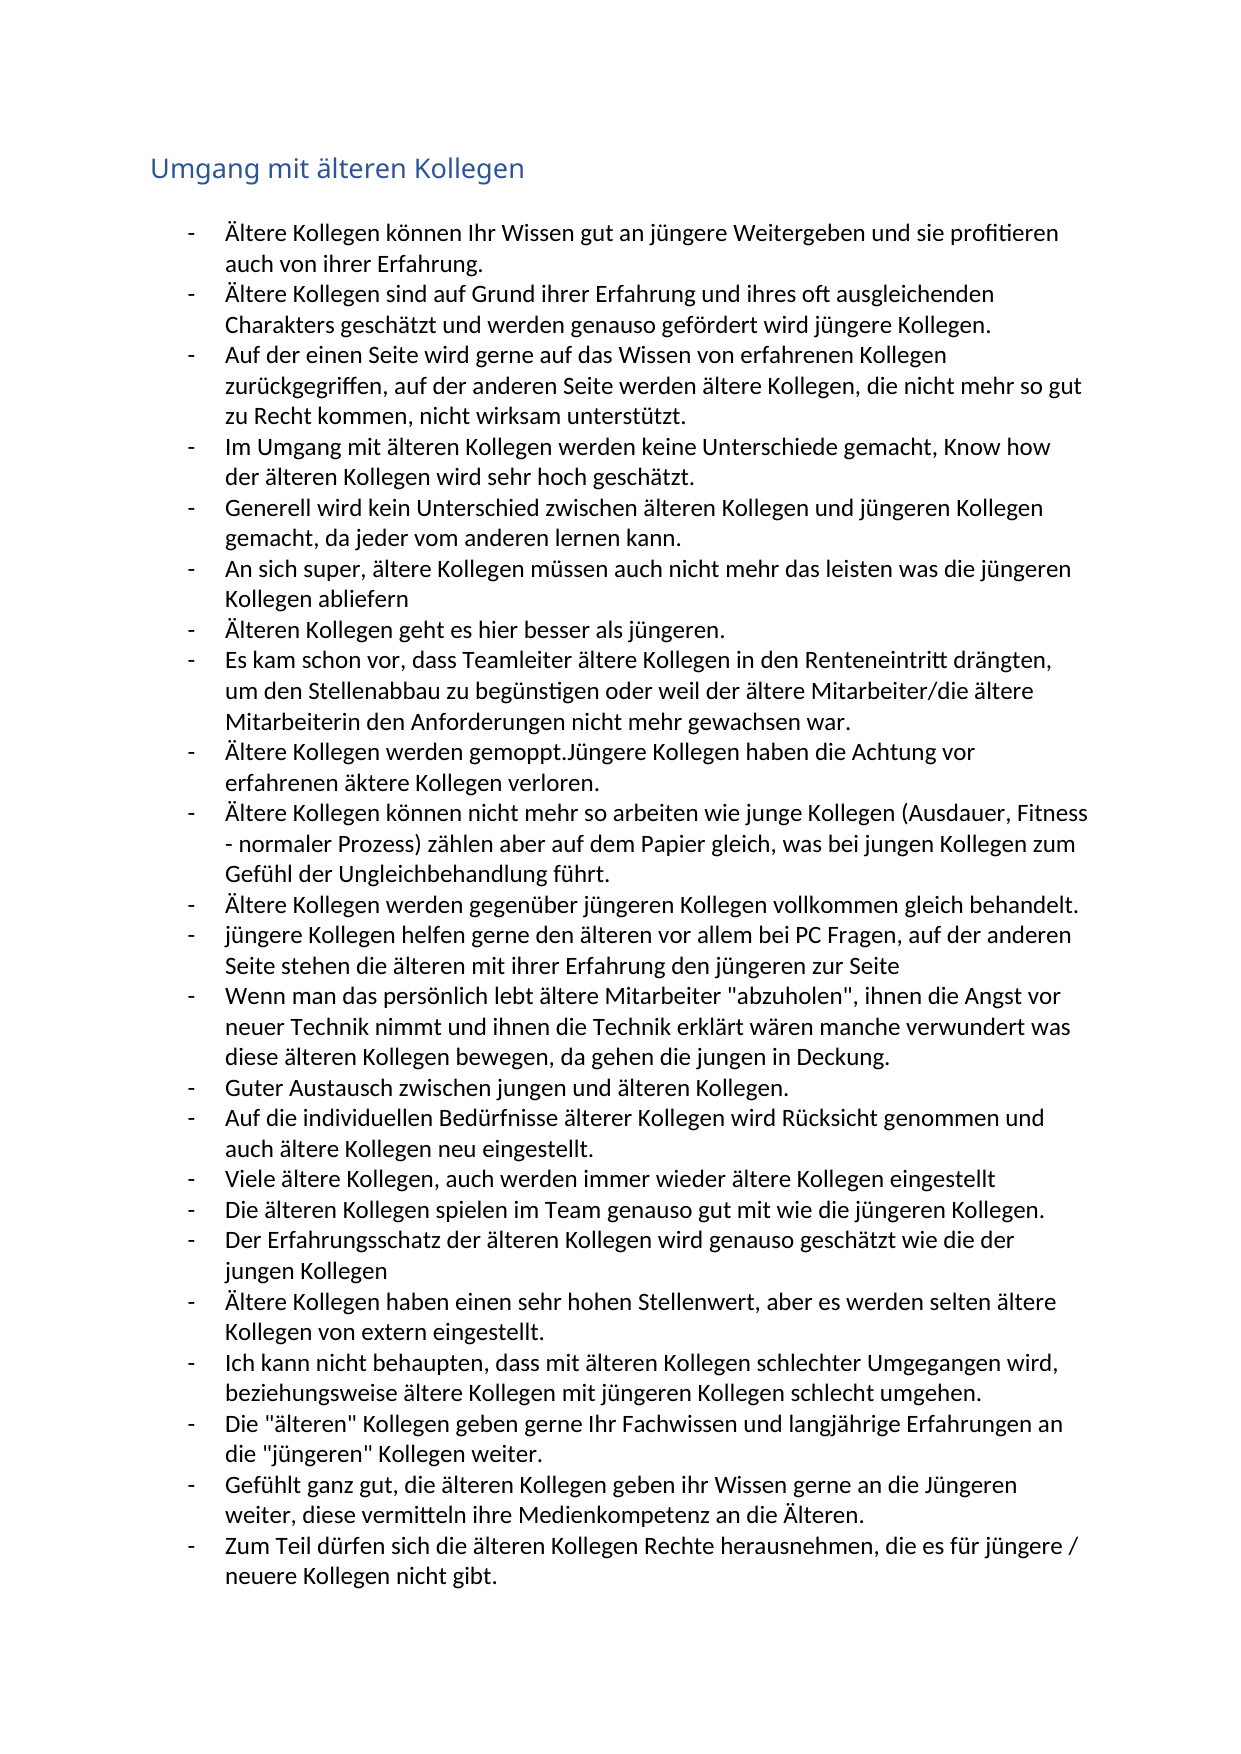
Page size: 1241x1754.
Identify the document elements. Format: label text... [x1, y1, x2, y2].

list Zum Teil dürfen sich die älteren Kollegen Rechte herausnehmen, die es für jüngere / neuere Kollegen nicht gibt. [187, 1530, 1090, 1591]
list Auf der einen Seite wird gerne auf das Wissen von erfahrenen Kollegen zurückgegriffen, auf der anderen Seite werden ältere Kollegen, die nicht mehr so gut zu Recht kommen, nicht wirksam unterstützt. [187, 339, 1090, 431]
list Auf die individuellen Bedürfnisse älterer Kollegen wird Rücksicht genommen und auch ältere Kollegen neu eingestellt. [187, 1102, 1090, 1163]
list Gefühlt ganz gut, die älteren Kollegen geben ihr Wissen gerne an die Jüngeren weiter, diese vermitteln ihre Medienkompetenz an die Älteren. [187, 1469, 1090, 1530]
list jüngere Kollegen helfen gerne den älteren vor allem bei PC Fragen, auf der anderen Seite stehen die älteren mit ihrer Erfahrung den jüngeren zur Seite [187, 919, 1090, 980]
list Ältere Kollegen haben einen sehr hohen Stellenwert, aber es werden selten ältere Kollegen von extern eingestellt. [187, 1286, 1090, 1347]
list Es kam schon vor, dass Teamleiter ältere Kollegen in den Renteneintritt drängten, um den Stellenabbau zu begünstigen oder weil der ältere Mitarbeiter/die ältere Mitarbeiterin den Anforderungen nicht mehr gewachsen war. [187, 645, 1090, 736]
list Wenn man das persönlich lebt ältere Mitarbeiter "abzuholen", ihnen die Angst vor neuer Technik nimmt und ihnen die Technik erklärt wären manche verwundert was diese älteren Kollegen bewegen, da gehen die jungen in Deckung. [187, 980, 1090, 1072]
list Guter Austausch zwischen jungen und älteren Kollegen. [187, 1072, 1090, 1102]
list Generell wird kein Unterschied zwischen älteren Kollegen und jüngeren Kollegen gemacht, da jeder vom anderen lernen kann. [187, 492, 1090, 553]
list Ältere Kollegen sind auf Grund ihrer Erfahrung und ihres oft ausgleichenden Charakters geschätzt und werden genauso gefördert wird jüngere Kollegen. [187, 278, 1090, 339]
list Im Umgang mit älteren Kollegen werden keine Unterschiede gemacht, Know how der älteren Kollegen wird sehr hoch geschätzt. [187, 431, 1090, 492]
subtitle Umgang mit älteren Kollegen [150, 150, 1090, 187]
list Ich kann nicht behaupten, dass mit älteren Kollegen schlechter Umgegangen wird, beziehungsweise ältere Kollegen mit jüngeren Kollegen schlecht umgehen. [187, 1347, 1090, 1408]
list Ältere Kollegen können nicht mehr so arbeiten wie junge Kollegen (Ausdauer, Fitness - normaler Prozess) zählen aber auf dem Papier gleich, was bei jungen Kollegen zum Gefühl der Ungleichbehandlung führt. [187, 797, 1090, 889]
list Viele ältere Kollegen, auch werden immer wieder ältere Kollegen eingestellt [187, 1163, 1090, 1194]
list Ältere Kollegen werden gemoppt.Jüngere Kollegen haben die Achtung vor erfahrenen äktere Kollegen verloren. [187, 736, 1090, 797]
list Die "älteren" Kollegen geben gerne Ihr Fachwissen und langjährige Erfahrungen an die "jüngeren" Kollegen weiter. [187, 1408, 1090, 1469]
list Älteren Kollegen geht es hier besser als jüngeren. [187, 614, 1090, 645]
list Die älteren Kollegen spielen im Team genauso gut mit wie die jüngeren Kollegen. [187, 1194, 1090, 1224]
list Ältere Kollegen können Ihr Wissen gut an jüngere Weitergeben und sie profitieren auch von ihrer Erfahrung. [187, 217, 1090, 278]
list Ältere Kollegen werden gegenüber jüngeren Kollegen vollkommen gleich behandelt. [187, 889, 1090, 919]
list Der Erfahrungsschatz der älteren Kollegen wird genauso geschätzt wie die der jungen Kollegen [187, 1224, 1090, 1286]
list An sich super, ältere Kollegen müssen auch nicht mehr das leisten was die jüngeren Kollegen abliefern [187, 553, 1090, 614]
